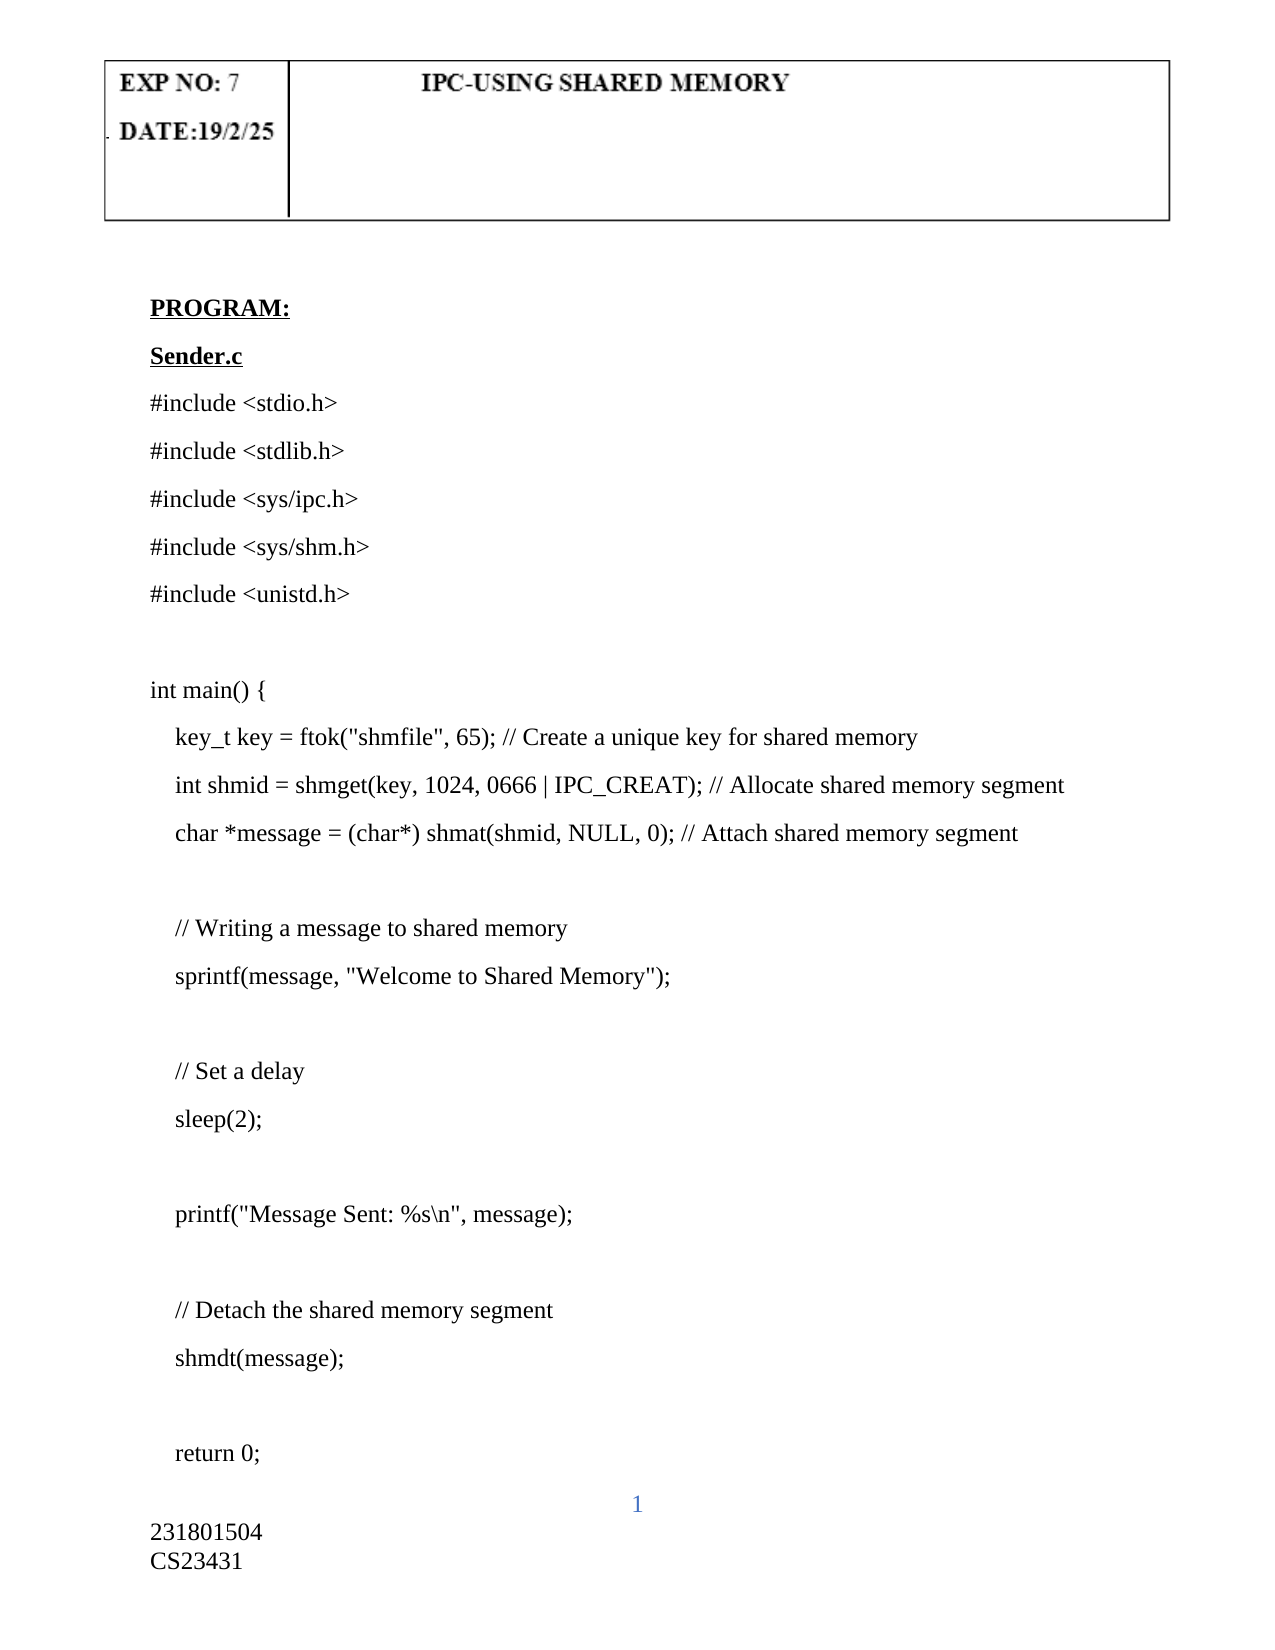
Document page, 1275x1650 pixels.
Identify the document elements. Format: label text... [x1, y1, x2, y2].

text #include <stdio.h> [150, 388, 1125, 417]
text #include <sys/shm.h> [150, 532, 1125, 560]
text // Writing a message to shared memory [150, 913, 1125, 942]
picture [104, 60, 1172, 223]
text // Set a delay [150, 1056, 1125, 1085]
text shmdt(message); [150, 1343, 1125, 1371]
text // Detach the shared memory segment [150, 1295, 1125, 1324]
text return 0; [150, 1438, 1125, 1467]
text Sender.c [150, 341, 1125, 369]
text int main() { [150, 675, 1125, 703]
text sleep(2); [150, 1104, 1125, 1133]
text #include <sys/ipc.h> [150, 484, 1125, 513]
text char *message = (char*) shmat(shmid, NULL, 0); // Attach shared memory segment [150, 818, 1125, 847]
text sprintf(message, "Welcome to Shared Memory"); [150, 961, 1125, 990]
text PROGRAM: [150, 293, 1125, 322]
text printf("Message Sent: %s\n", message); [150, 1199, 1125, 1228]
text #include <stdlib.h> [150, 436, 1125, 465]
text int shmid = shmget(key, 1024, 0666 | IPC_CREAT); // Allocate shared memory segment [150, 770, 1125, 799]
text #include <unistd.h> [150, 579, 1125, 608]
text key_t key = ftok("shmfile", 65); // Create a unique key for shared memory [150, 722, 1125, 751]
